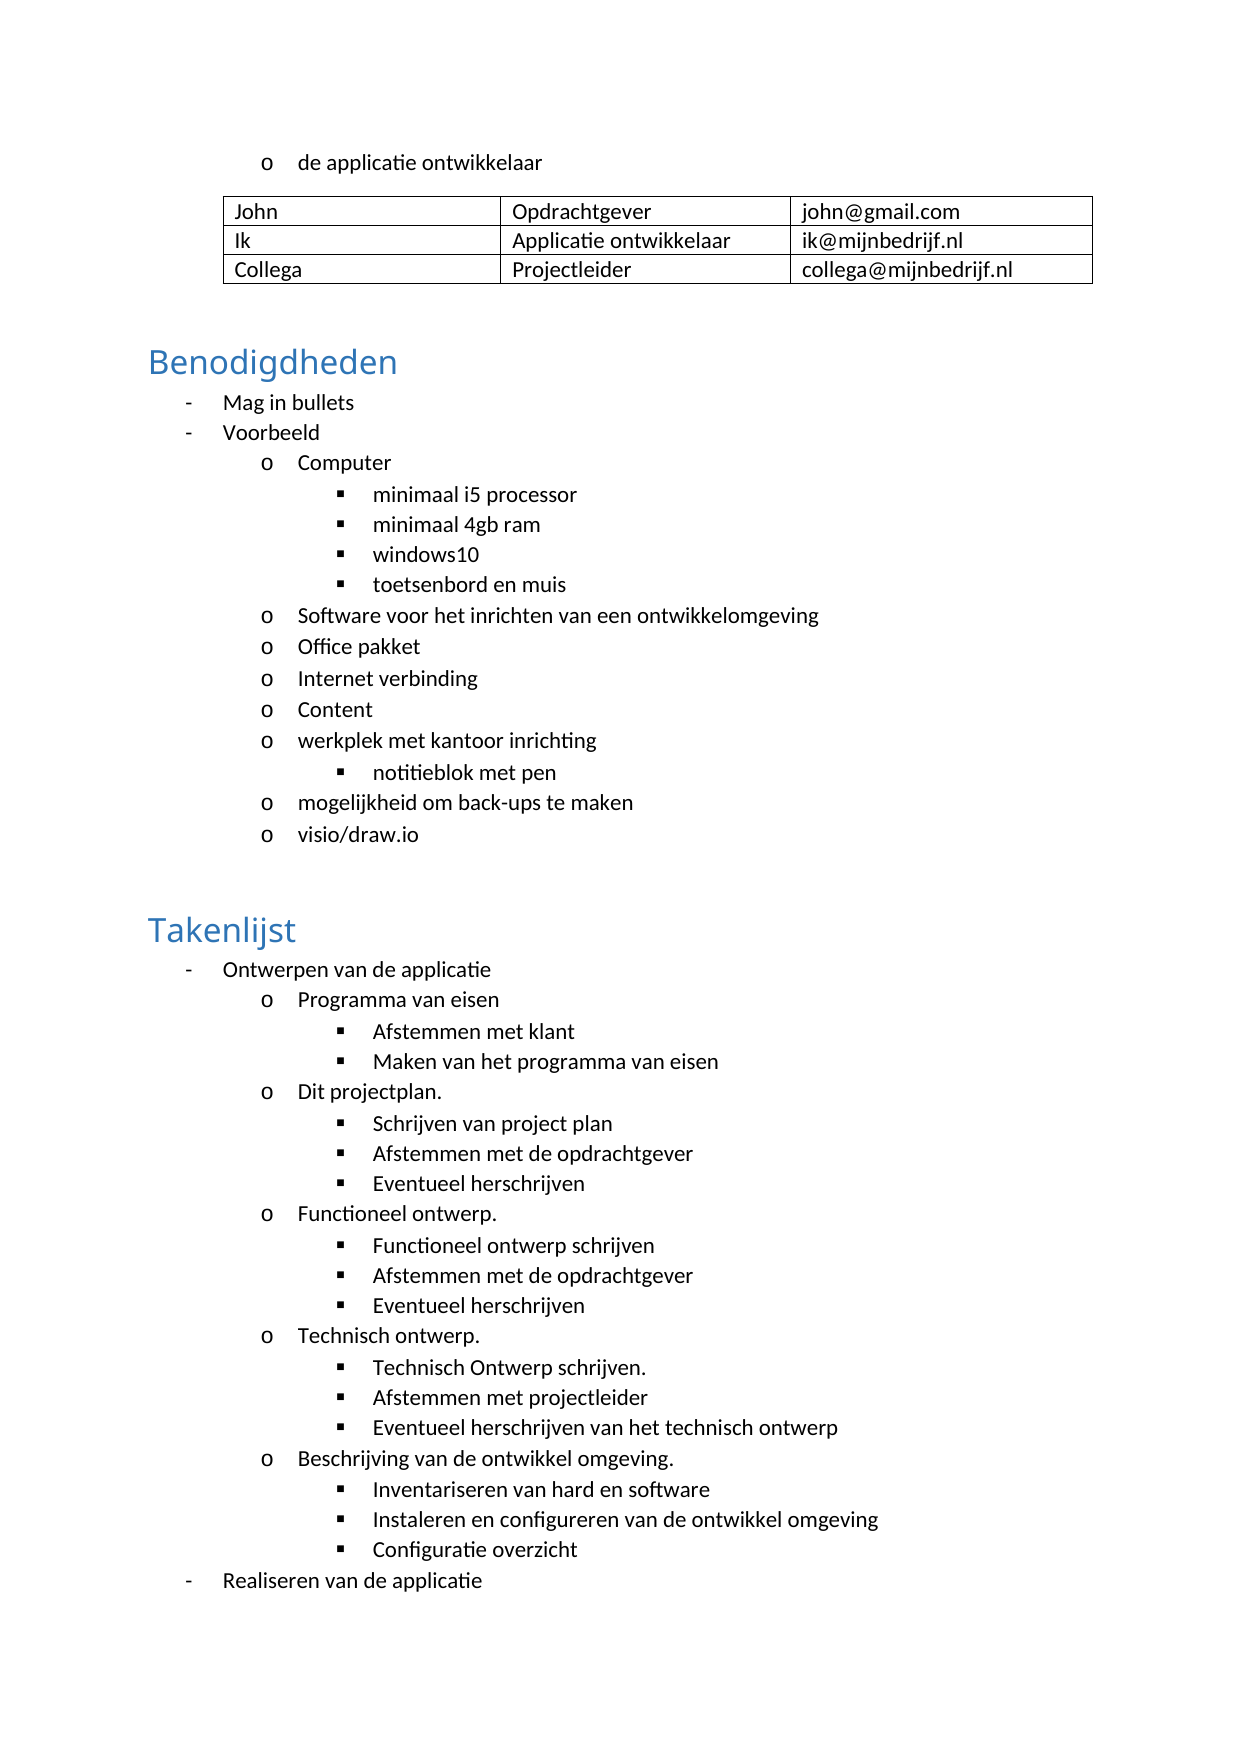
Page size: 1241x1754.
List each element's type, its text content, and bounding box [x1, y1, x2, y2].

list Technisch Ontwerp schrijven. [335, 1353, 1093, 1381]
list notitieblok met pen [335, 758, 1093, 786]
list de applicatie ontwikkelaar [260, 148, 1093, 177]
list Afstemmen met de opdrachtgever [335, 1139, 1093, 1167]
table_cell Projectleider [501, 255, 790, 283]
list Computer [260, 448, 1093, 478]
table_header john@gmail.com [791, 197, 1092, 225]
list Afstemmen met projectleider [335, 1383, 1093, 1411]
list visio/draw.io [260, 820, 1093, 849]
list Realiseren van de applicatie [185, 1566, 1093, 1594]
list minimaal i5 processor [335, 480, 1093, 508]
list Afstemmen met klant [335, 1017, 1093, 1045]
table_cell Ik [224, 226, 500, 254]
list Technisch ontwerp. [260, 1322, 1093, 1351]
list windows10 [335, 540, 1093, 568]
list Afstemmen met de opdrachtgever [335, 1261, 1093, 1289]
list Software voor het inrichten van een ontwikkelomgeving [260, 601, 1093, 630]
table_cell ik@mijnbedrijf.nl [791, 226, 1092, 254]
list Voorbeeld [185, 418, 1093, 446]
table_cell Collega [224, 255, 500, 283]
list Schrijven van project plan [335, 1109, 1093, 1137]
list Internet verbinding [260, 664, 1093, 693]
list Instaleren en configureren van de ontwikkel omgeving [335, 1505, 1093, 1533]
list Content [260, 695, 1093, 724]
list Eventueel herschrijven van het technisch ontwerp [335, 1413, 1093, 1442]
list Eventueel herschrijven [335, 1291, 1093, 1319]
subtitle Takenlijst [148, 906, 1093, 952]
list Office pakket [260, 632, 1093, 661]
list werkplek met kantoor inrichting [260, 727, 1093, 756]
table_cell Applicatie ontwikkelaar [501, 226, 790, 254]
table_cell collega@mijnbedrijf.nl [791, 255, 1092, 283]
table_header John [224, 197, 500, 225]
list Mag in bullets [185, 388, 1093, 416]
list Maken van het programma van eisen [335, 1047, 1093, 1075]
list mogelijkheid om back-ups te maken [260, 788, 1093, 817]
list Programma van eisen [260, 986, 1093, 1015]
table_header Opdrachtgever [501, 197, 790, 225]
list Configuratie overzicht [335, 1536, 1093, 1564]
list Inventariseren van hard en software [335, 1475, 1093, 1503]
subtitle Benodigdheden [148, 339, 1093, 384]
list Functioneel ontwerp. [260, 1199, 1093, 1229]
list toetsenbord en muis [335, 571, 1093, 599]
list Functioneel ontwerp schrijven [335, 1231, 1093, 1259]
list Ontwerpen van de applicatie [185, 955, 1093, 983]
list minimaal 4gb ram [335, 510, 1093, 538]
list Eventueel herschrijven [335, 1169, 1093, 1197]
list Dit projectplan. [260, 1077, 1093, 1107]
list Beschrijving van de ontwikkel omgeving. [260, 1444, 1093, 1473]
